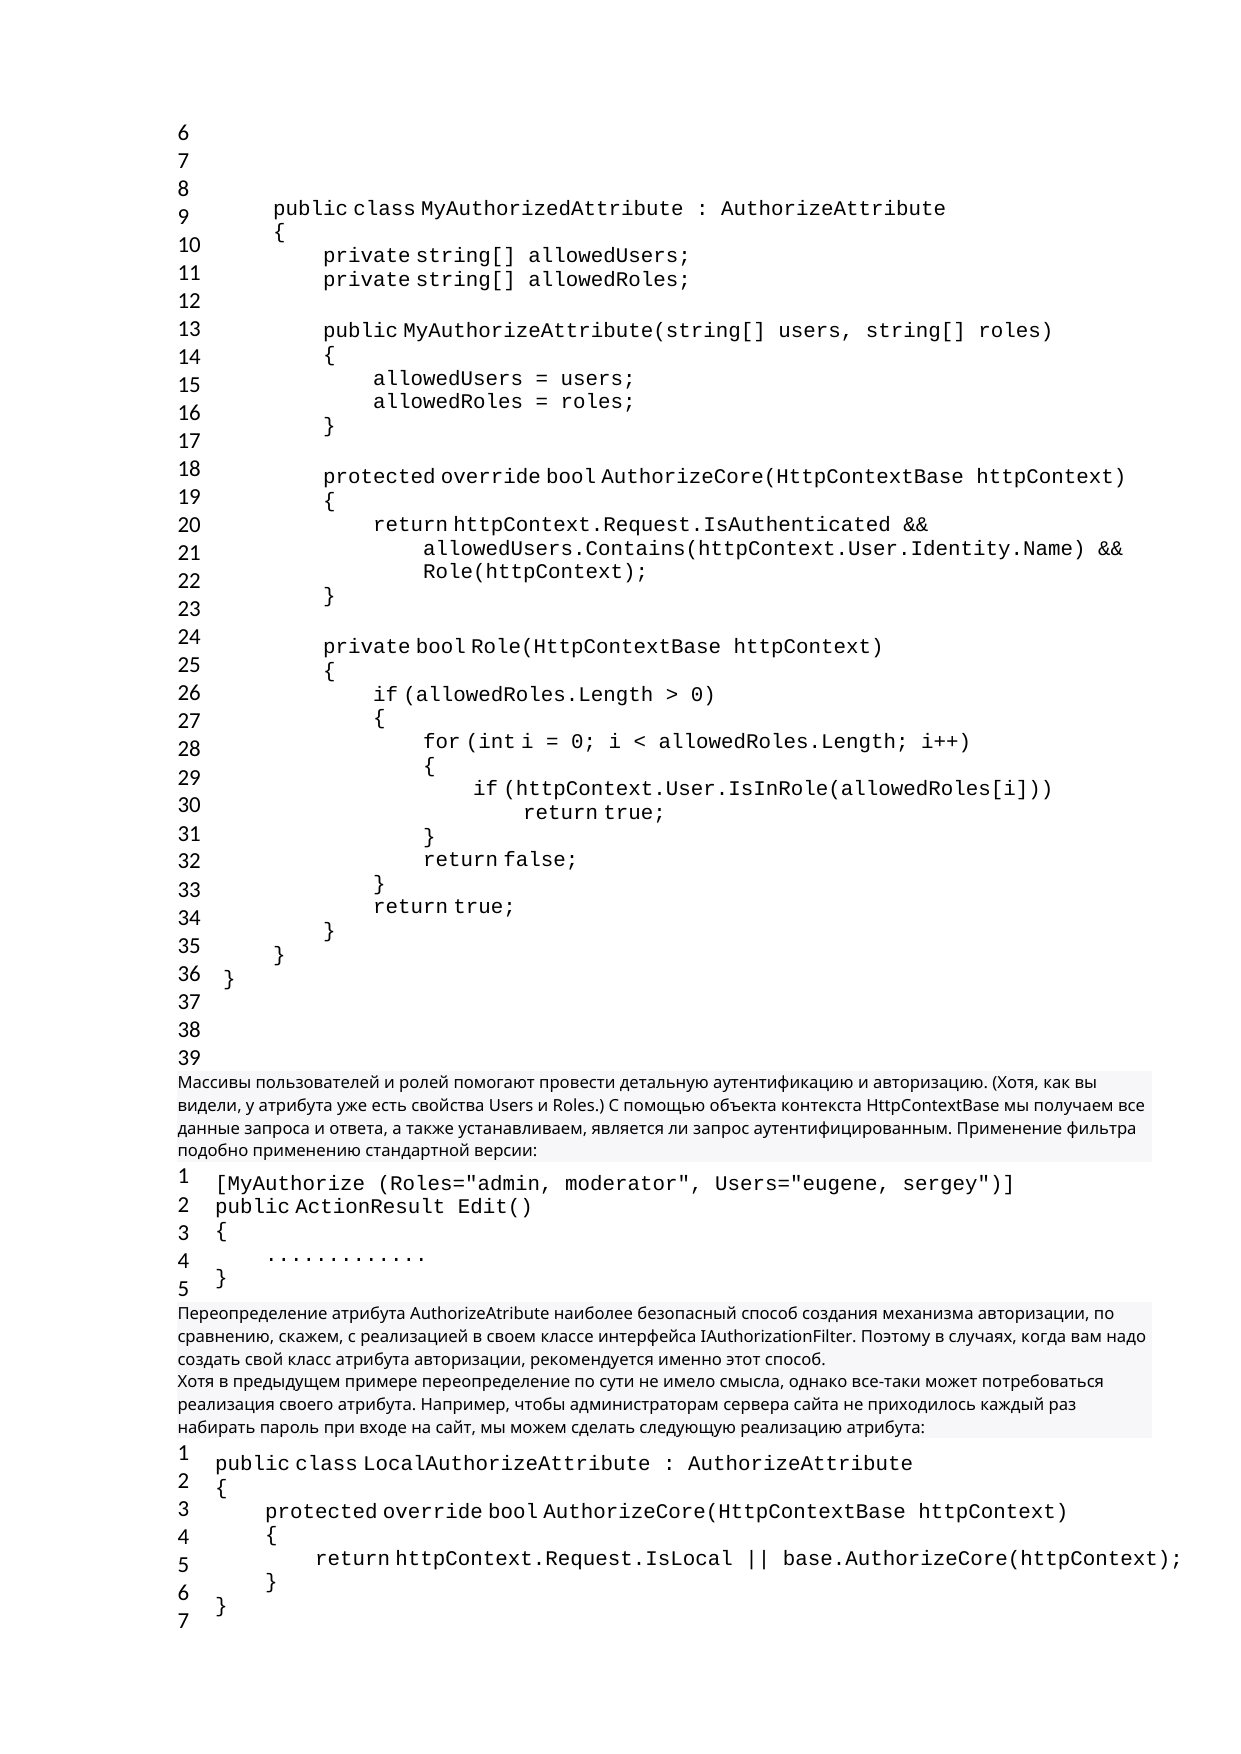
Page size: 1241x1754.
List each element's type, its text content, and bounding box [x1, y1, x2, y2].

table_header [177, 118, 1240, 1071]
text Массивы пользователей и ролей помогают провести детальную аутентификацию и авторизацию. (Хотя, как вы видели, у атрибута уже есть свойства Users и Roles.) С помощью объекта контекста HttpContextBase мы получаем все данные запроса и ответа, а также устанавливаем, является ли запрос аутентифицированным. Применение фильтра подобно применению стандартной версии: [177, 1071, 1152, 1162]
text Переопределение атрибута AuthorizeAtribute наиболее безопасный способ создания механизма авторизации, по сравнению, скажем, с реализацией в своем классе интерфейса IAuthorizationFilter. Поэтому в случаях, когда вам надо создать свой класс атрибута авторизации, рекомендуется именно этот способ. [177, 1302, 1152, 1370]
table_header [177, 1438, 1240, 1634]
text Хотя в предыдущем примере переопределение по сути не имело смысла, однако все-таки может потребоваться реализация своего атрибута. Например, чтобы администраторам сервера сайта не приходилось каждый раз набирать пароль при входе на сайт, мы можем сделать следующую реализацию атрибута: [177, 1370, 1152, 1438]
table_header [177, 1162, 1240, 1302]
